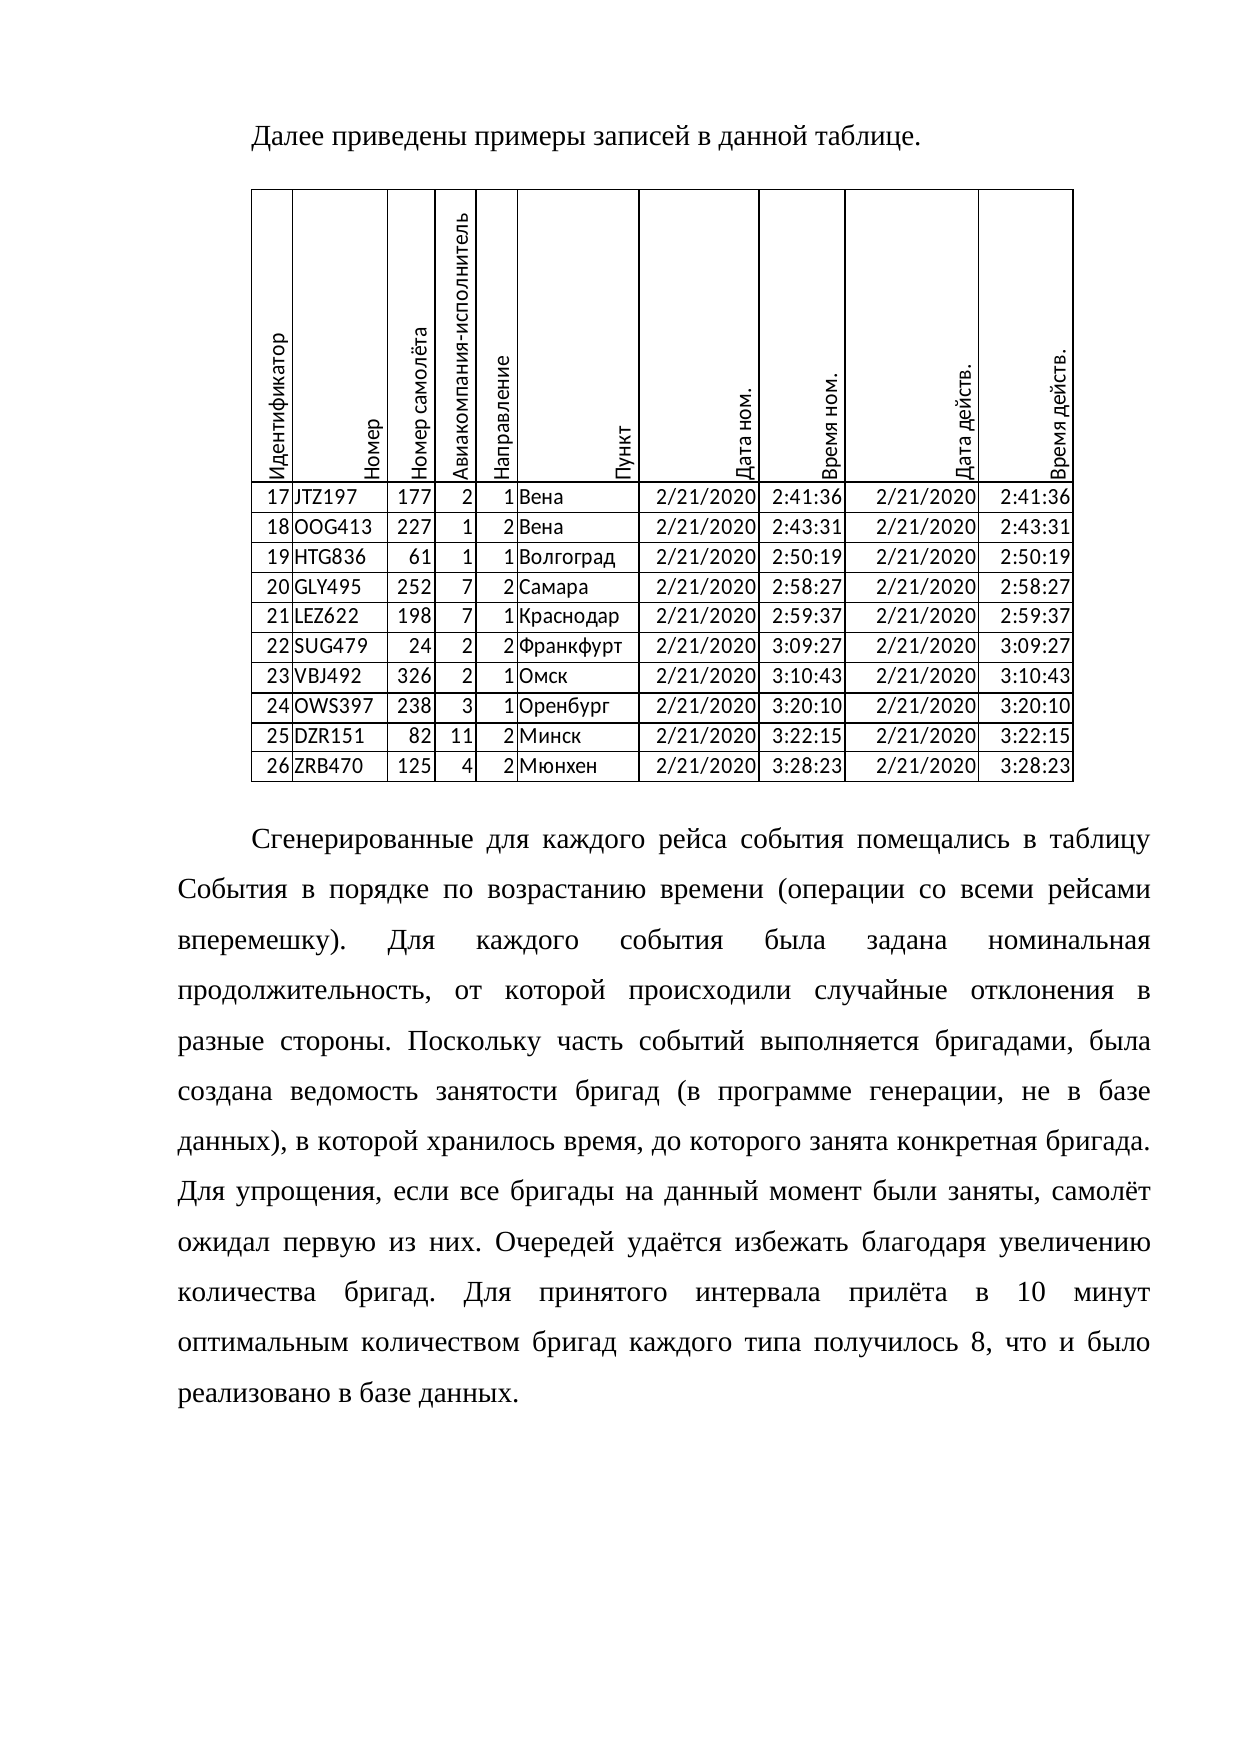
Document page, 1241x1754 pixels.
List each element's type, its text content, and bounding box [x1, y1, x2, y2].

text Сгенерированные для каждого рейса события помещались в таблицу События в порядке по возрастанию времени (операции со всеми рейсами вперемешку). Для каждого события была задана номинальная продолжительность, от которой происходили случайные отклонения в разные стороны. Поскольку часть событий выполняется бригадами, была создана ведомость занятости бригад (в программе генерации, не в базе данных), в которой хранилось время, до которого занята конкретная бригада. Для упрощения, если все бригады на данный момент были заняты, самолёт ожидал первую из них. Очередей удаётся избежать благодаря увеличению количества бригад. Для принятого интервала прилёта в 10 минут оптимальным количеством бригад каждого типа получилось 8, что и было реализовано в базе данных. [177, 821, 1152, 1408]
text Далее приведены примеры записей в данной таблице. [177, 118, 1152, 152]
